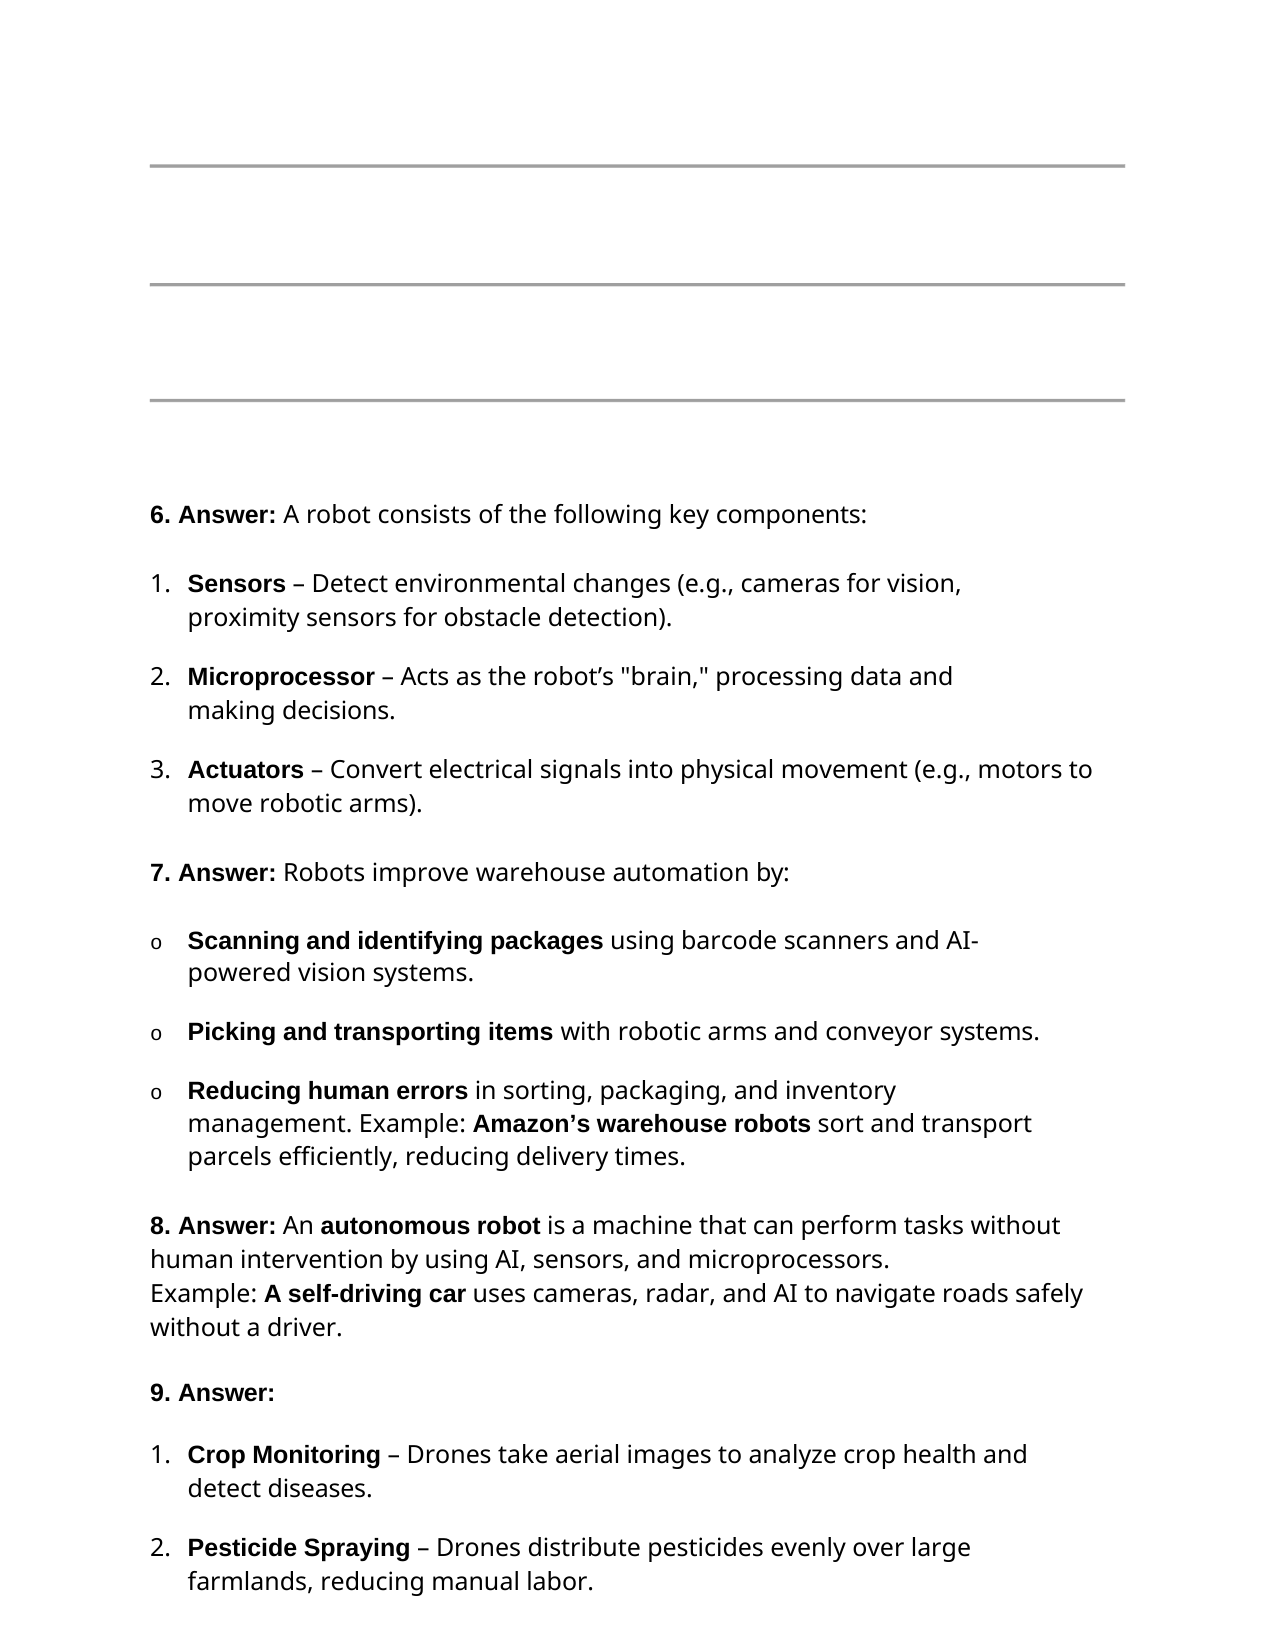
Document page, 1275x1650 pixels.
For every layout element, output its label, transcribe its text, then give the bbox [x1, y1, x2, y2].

list Answer: An autonomous robot is a machine that can perform tasks without human intervention by using AI, sensors, and microprocessors. [150, 1208, 1113, 1276]
text Example: A self-driving car uses cameras, radar, and AI to navigate roads safely without a driver. [150, 1276, 1111, 1344]
list Scanning and identifying packages using barcode scanners and AI-powered vision systems. [150, 923, 1062, 989]
list Reducing human errors in sorting, packaging, and inventory management. Example: Amazon’s warehouse robots sort and transport parcels efficiently, reducing delivery times. [150, 1072, 1048, 1173]
list Picking and transporting items with robotic arms and conveyor systems. [150, 1014, 1200, 1048]
list Answer: Robots improve warehouse automation by: [150, 854, 1200, 888]
list Crop Monitoring – Drones take aerial images to analyze crop health and detect diseases. [150, 1436, 1075, 1504]
list Actuators – Convert electrical signals into physical movement (e.g., motors to move robotic arms). [150, 752, 1121, 820]
list Microprocessor – Acts as the robot’s "brain," processing data and making decisions. [150, 659, 1016, 727]
list Pesticide Spraying – Drones distribute pesticides evenly over large farmlands, reducing manual labor. [150, 1529, 1067, 1597]
list Answer: A robot consists of the following key components: [150, 497, 1200, 531]
subtitle Answer: [150, 1378, 1200, 1407]
list Sensors – Detect environmental changes (e.g., cameras for vision, proximity sensors for obstacle detection). [150, 566, 1039, 634]
